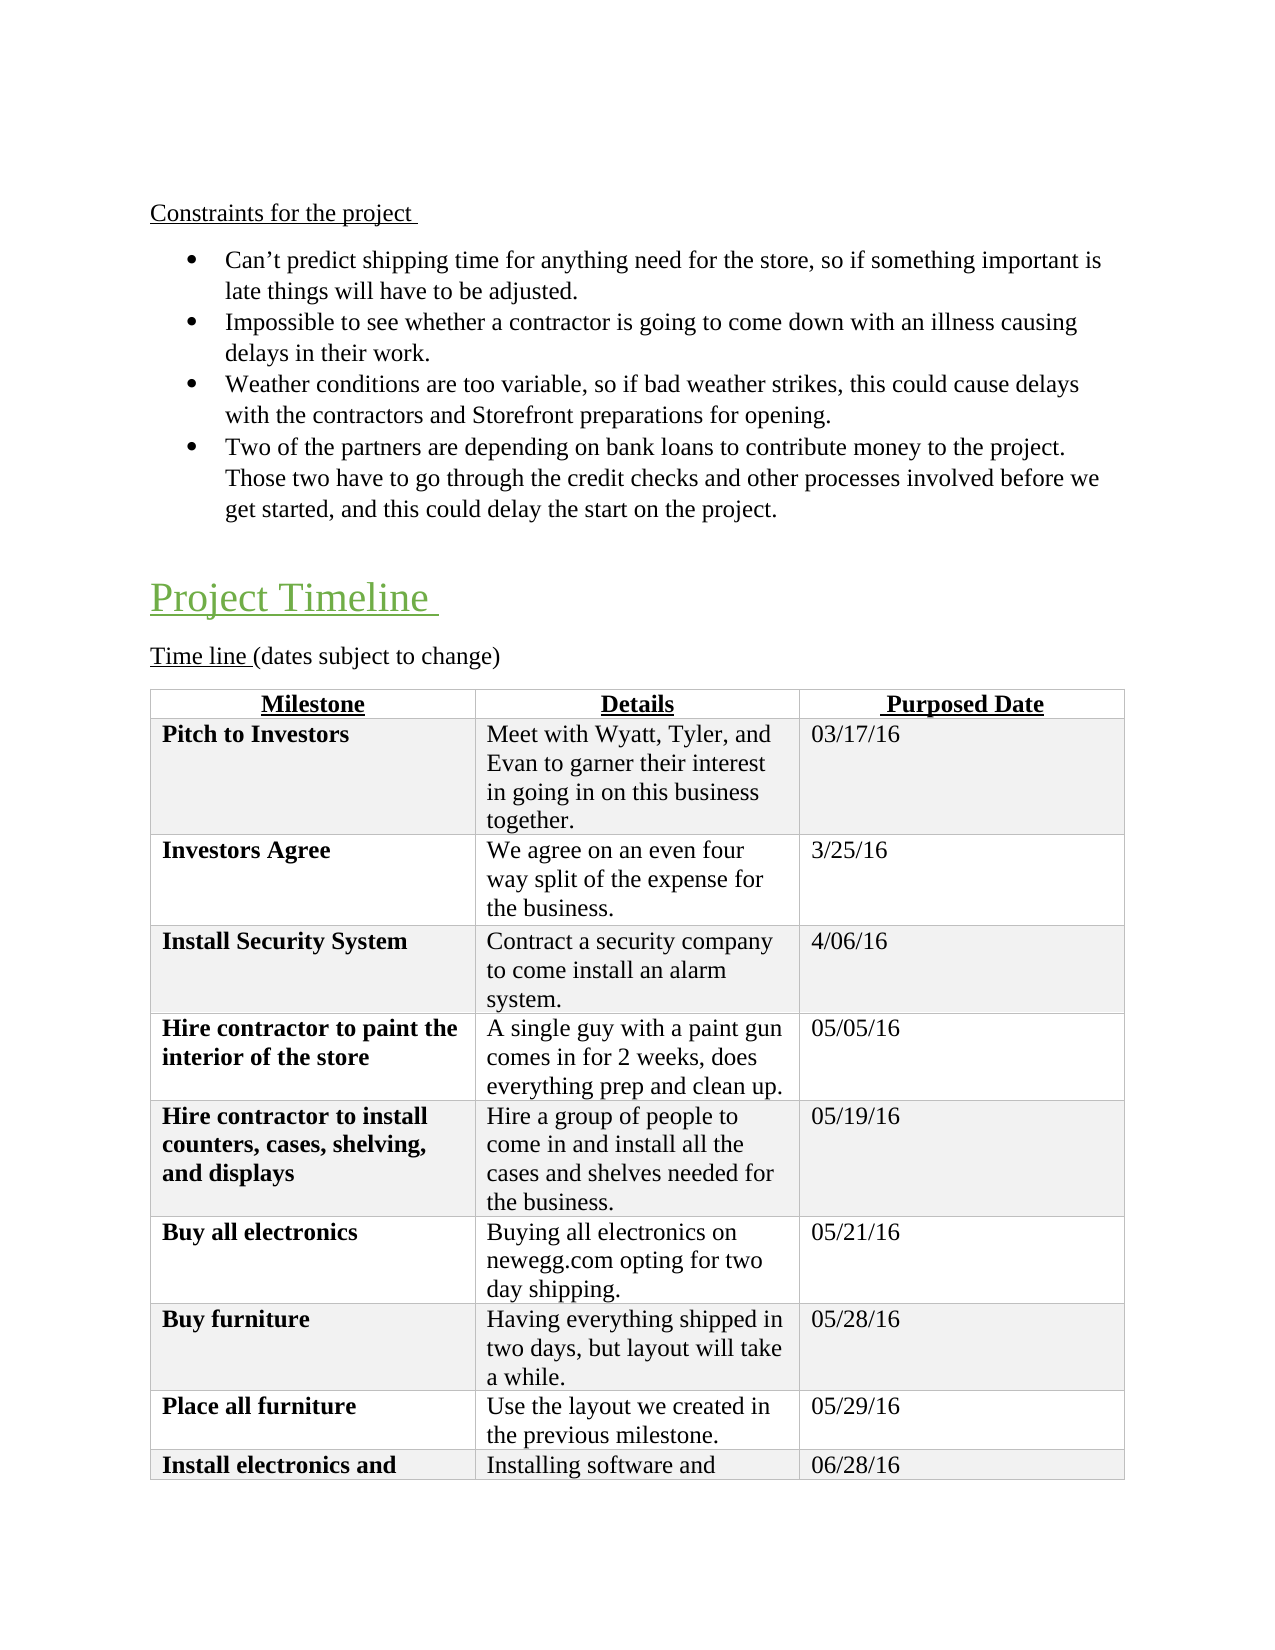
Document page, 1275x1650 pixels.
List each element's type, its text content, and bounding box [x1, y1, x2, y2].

table_cell Install Security System [151, 926, 475, 1012]
table_cell Use the layout we created in the previous milestone. [476, 1391, 799, 1449]
table_cell Buy all electronics [151, 1217, 475, 1303]
list Weather conditions are too variable, so if bad weather strikes, this could cause delays with the contractors and Storefront preparations for opening. [187, 369, 1125, 429]
table_cell A single guy with a paint gun comes in for 2 weeks, does everything prep and clean up. [476, 1014, 799, 1100]
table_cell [151, 1450, 475, 1479]
table_cell 3/25/16 [800, 835, 1124, 925]
table_cell Pitch to Investors [151, 719, 475, 834]
table_header Details [476, 690, 799, 718]
table_cell Contract a security company to come install an alarm system. [476, 926, 799, 1012]
table_cell 05/21/16 [800, 1217, 1124, 1303]
text Constraints for the project [150, 198, 1125, 226]
list Two of the partners are depending on bank loans to contribute money to the project. Those two have to go through the credit checks and other processes involved before we get started, and this could delay the start on the project. [187, 432, 1125, 522]
text Project Timeline [150, 572, 1125, 620]
table_cell Buy furniture [151, 1304, 475, 1390]
table_cell We agree on an even four way split of the expense for the business. [476, 835, 799, 925]
table_cell Having everything shipped in two days, but layout will take a while. [476, 1304, 799, 1390]
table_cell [476, 1450, 799, 1479]
table_cell Hire contractor to install counters, cases, shelving, and displays [151, 1101, 475, 1216]
table_header Purposed Date [800, 690, 1124, 718]
table_cell 06/28/16 [800, 1450, 1124, 1479]
table_cell 05/28/16 [800, 1304, 1124, 1390]
table_cell 05/05/16 [800, 1014, 1124, 1100]
list Impossible to see whether a contractor is going to come down with an illness causing delays in their work. [187, 307, 1125, 367]
table_cell Place all furniture [151, 1391, 475, 1449]
table_cell 05/29/16 [800, 1391, 1124, 1449]
table_cell Buying all electronics on newegg.com opting for two day shipping. [476, 1217, 799, 1303]
table_cell 03/17/16 [800, 719, 1124, 834]
table_cell 4/06/16 [800, 926, 1124, 1012]
table_header Milestone [151, 690, 475, 718]
table_cell Hire contractor to paint the interior of the store [151, 1014, 475, 1100]
table_cell Hire a group of people to come in and install all the cases and shelves needed for the business. [476, 1101, 799, 1216]
table_cell Investors Agree [151, 835, 475, 925]
text Time line (dates subject to change) [150, 641, 1125, 669]
table_cell 05/19/16 [800, 1101, 1124, 1216]
list Can’t predict shipping time for anything need for the store, so if something important is late things will have to be adjusted. [187, 245, 1125, 305]
table_cell Meet with Wyatt, Tyler, and Evan to garner their interest in going in on this business together. [476, 719, 799, 834]
